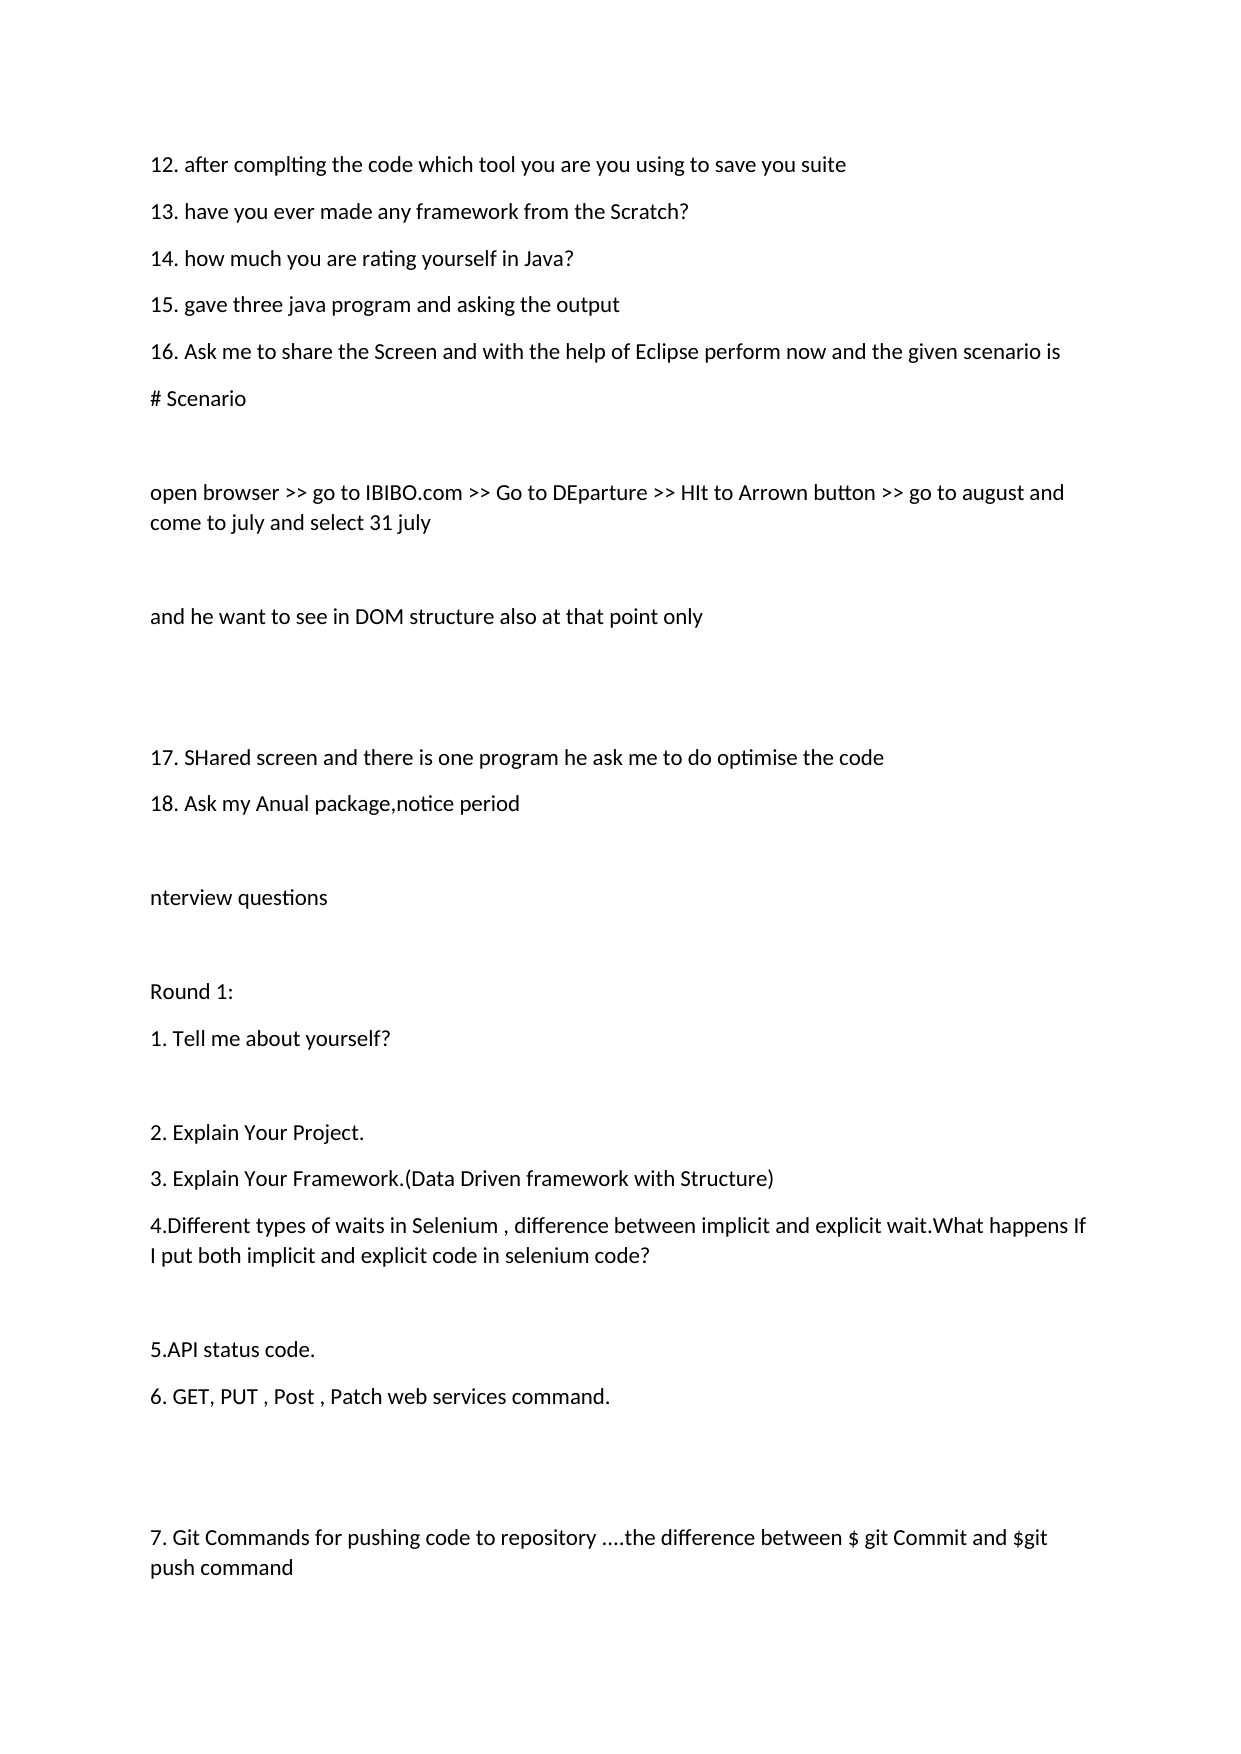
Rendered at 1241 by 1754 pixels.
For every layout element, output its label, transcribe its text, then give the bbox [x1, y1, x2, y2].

text open browser >> go to IBIBO.com >> Go to DEparture >> HIt to Arrown button >> go to august and come to july and select 31 july [150, 478, 1090, 536]
text Round 1: [150, 977, 1090, 1005]
text 4.Different types of waits in Selenium , difference between implicit and explicit wait.What happens If I put both implicit and explicit code in selenium code? [150, 1211, 1090, 1270]
text 16. Ask me to share the Screen and with the help of Eclipse perform now and the given scenario is [150, 337, 1090, 366]
text and he want to see in DOM structure also at that point only [150, 602, 1090, 630]
text 14. how much you are rating yourself in Java? [150, 244, 1090, 272]
text 12. after complting the code which tool you are you using to save you suite [150, 150, 1090, 178]
text 15. gave three java program and asking the output [150, 291, 1090, 319]
text # Scenario [150, 384, 1090, 412]
text 13. have you ever made any framework from the Scratch? [150, 197, 1090, 225]
text 17. SHared screen and there is one program he ask me to do optimise the code [150, 743, 1090, 771]
text 1. Tell me about yourself? [150, 1024, 1090, 1052]
text nterview questions [150, 883, 1090, 911]
text 5.API status code. [150, 1335, 1090, 1363]
text 3. Explain Your Framework.(Data Driven framework with Structure) [150, 1164, 1090, 1193]
text 2. Explain Your Project. [150, 1118, 1090, 1146]
text 7. Git Commands for pushing code to repository ....the difference between $ git Commit and $git push command [150, 1523, 1090, 1581]
text 18. Ask my Anual package,notice period [150, 789, 1090, 818]
text 6. GET, PUT , Post , Patch web services command. [150, 1382, 1090, 1410]
